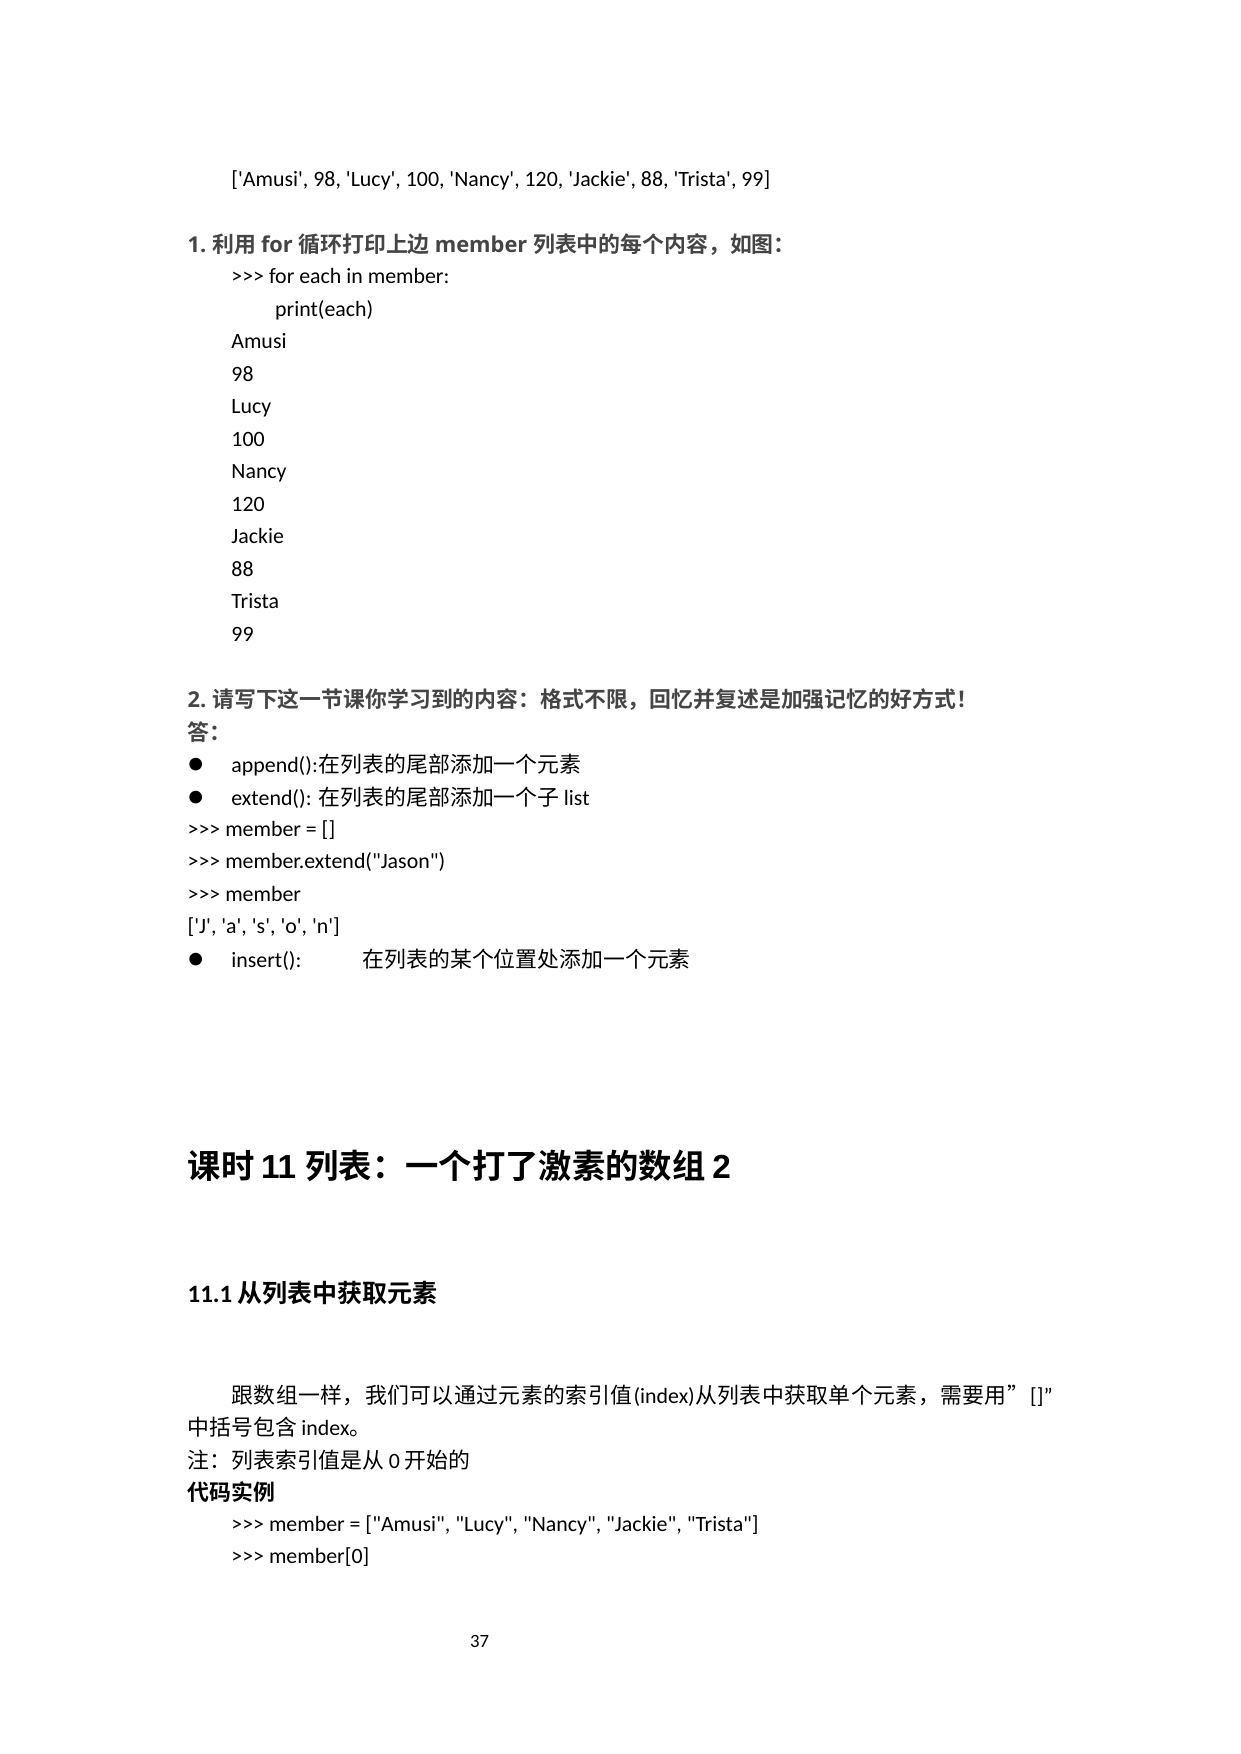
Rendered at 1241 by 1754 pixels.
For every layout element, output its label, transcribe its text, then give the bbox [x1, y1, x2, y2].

list extend(): 在列表的尾部添加一个子list [187, 779, 1053, 812]
text 120 [187, 487, 1053, 519]
text print(each) [187, 292, 1053, 324]
text Lucy [187, 389, 1053, 422]
text ['J', 'a', 's', 'o', 'n'] [187, 909, 1053, 942]
text Amusi [187, 324, 1053, 357]
text >>> member = ["Amusi", "Lucy", "Nancy", "Jackie", "Trista"] [187, 1507, 1053, 1540]
subtitle 课时11 列表：一个打了激素的数组2 [187, 1132, 1053, 1197]
text 99 [187, 617, 1053, 649]
text 100 [187, 422, 1053, 454]
list insert(): 在列表的某个位置处添加一个元素 [187, 942, 1053, 974]
text 注：列表索引值是从0开始的 [187, 1442, 1053, 1475]
text Trista [187, 584, 1053, 617]
text 98 [187, 357, 1053, 389]
text >>> member [187, 877, 1053, 909]
text Nancy [187, 454, 1053, 487]
list append(): 在列表的尾部添加一个元素 [187, 747, 1053, 779]
subtitle 11.1从列表中获取元素 [187, 1259, 1053, 1324]
text >>> for each in member: [187, 259, 1053, 292]
text 1. 利用 for 循环打印上边 member 列表中的每个内容，如图： [187, 227, 1053, 259]
text 跟数组一样，我们可以通过元素的索引值(index)从列表中获取单个元素，需要用”[]”中括号包含index。 [187, 1377, 1053, 1442]
list 答： [187, 714, 1053, 747]
text 代码实例 [187, 1475, 1053, 1507]
text Jackie [187, 519, 1053, 552]
text >>> member.extend("Jason") [187, 844, 1053, 877]
text >>> member[0] [187, 1540, 1053, 1572]
text 88 [187, 552, 1053, 584]
text ['Amusi', 98, 'Lucy', 100, 'Nancy', 120, 'Jackie', 88, 'Trista', 99] [187, 162, 1053, 194]
text >>> member = [] [187, 812, 1053, 844]
list 请写下这一节课你学习到的内容：格式不限，回忆并复述是加强记忆的好方式！ [187, 682, 1053, 714]
